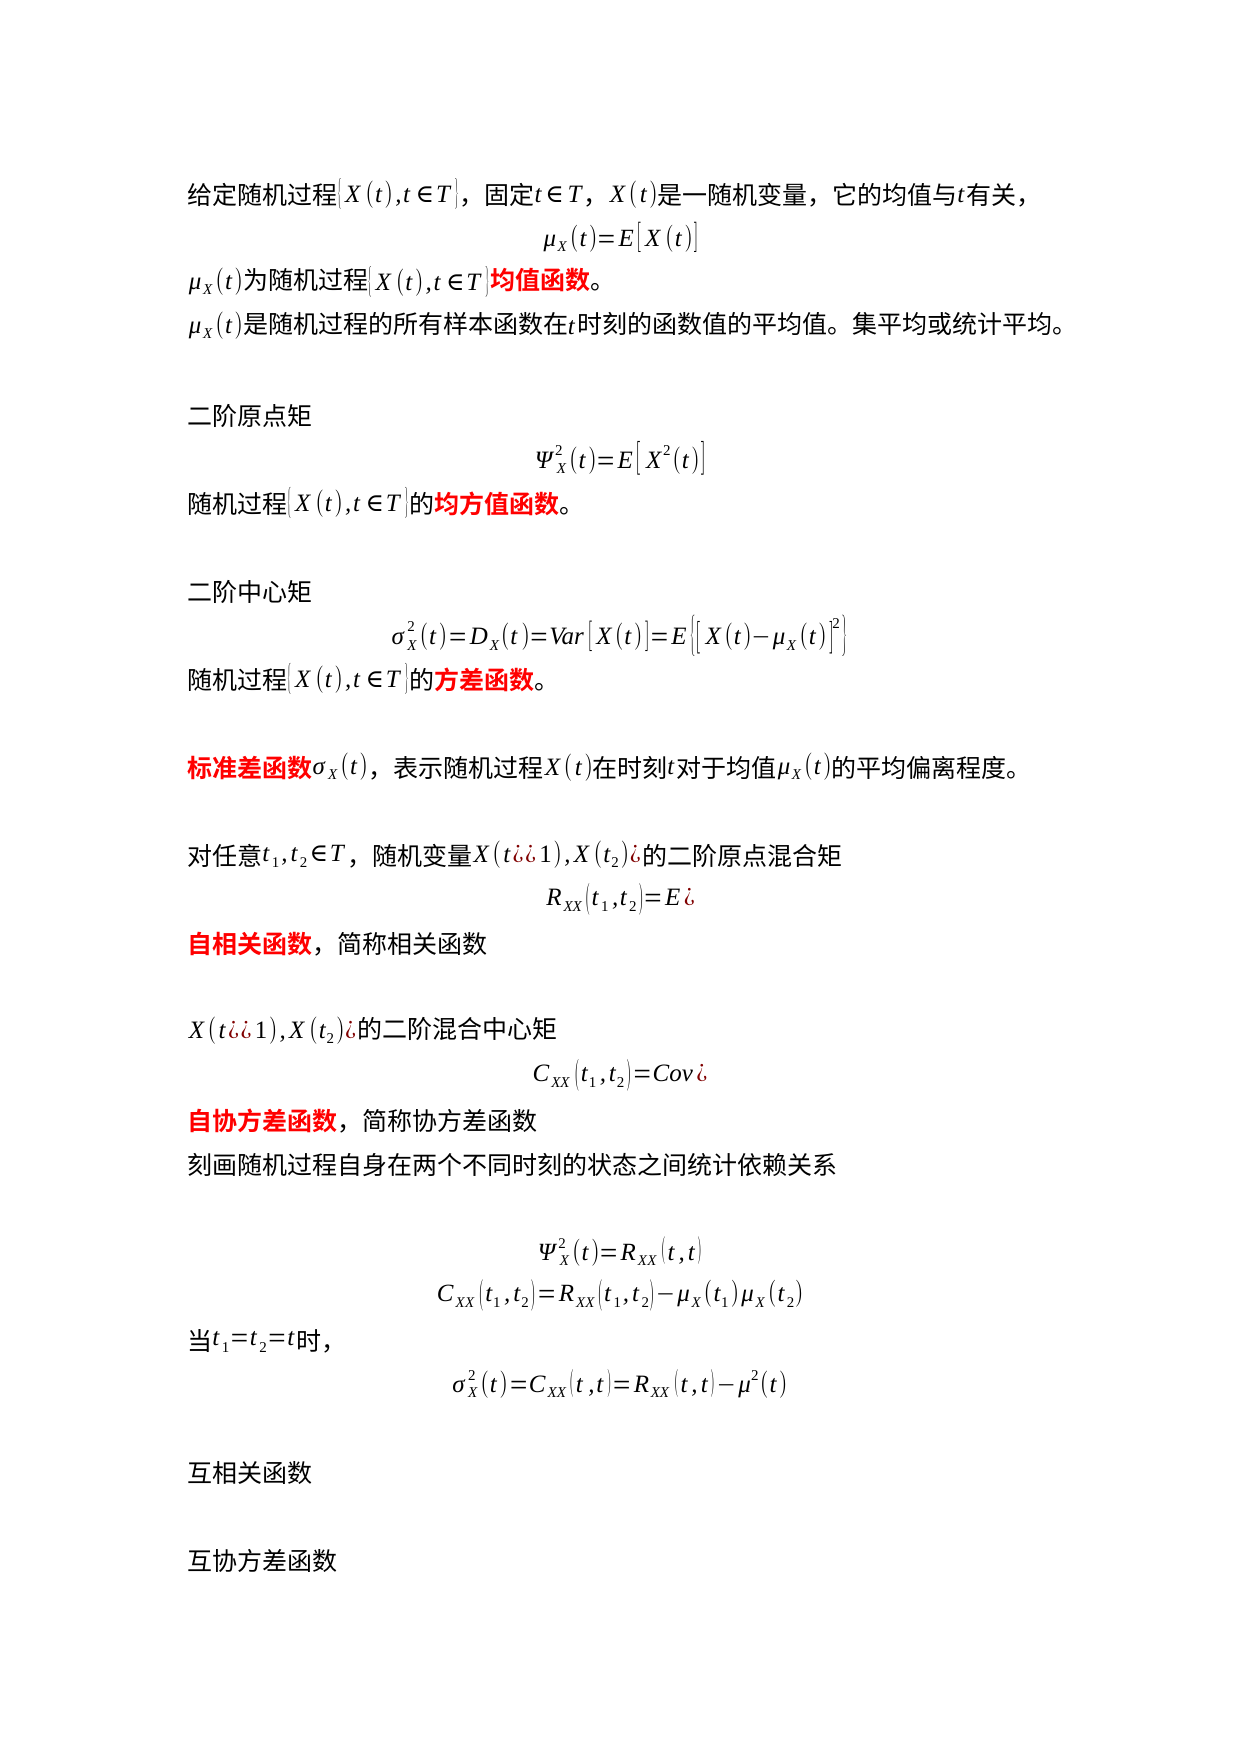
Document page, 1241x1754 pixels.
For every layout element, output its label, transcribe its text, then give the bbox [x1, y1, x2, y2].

text 刻画随机过程自身在两个不同时刻的状态之间统计依赖关系 [187, 1141, 1053, 1185]
text 是随机过程的所有样本函数在时刻的函数值的平均值。集平均或统计平均。 [187, 304, 1053, 348]
text 自协方差函数，简称协方差函数 [187, 1097, 1053, 1141]
text 自相关函数，简称相关函数 [187, 921, 1053, 965]
text 随机过程的均方值函数。 [187, 480, 1053, 524]
text 当时， [187, 1318, 1053, 1362]
text 给定随机过程，固定，是一随机变量，它的均值与有关， [187, 172, 1053, 216]
text 对任意，随机变量的二阶原点混合矩 [187, 833, 1053, 877]
text 互相关函数 [187, 1450, 1053, 1494]
text 标准差函数，表示随机过程在时刻对于均值的平均偏离程度。 [187, 745, 1053, 789]
text 二阶原点矩 [187, 392, 1053, 436]
text 的二阶混合中心矩 [187, 1009, 1053, 1053]
text 二阶中心矩 [187, 568, 1053, 613]
text 互协方差函数 [187, 1538, 1053, 1582]
text 随机过程的方差函数。 [187, 657, 1053, 701]
text 为随机过程均值函数。 [187, 260, 1053, 304]
